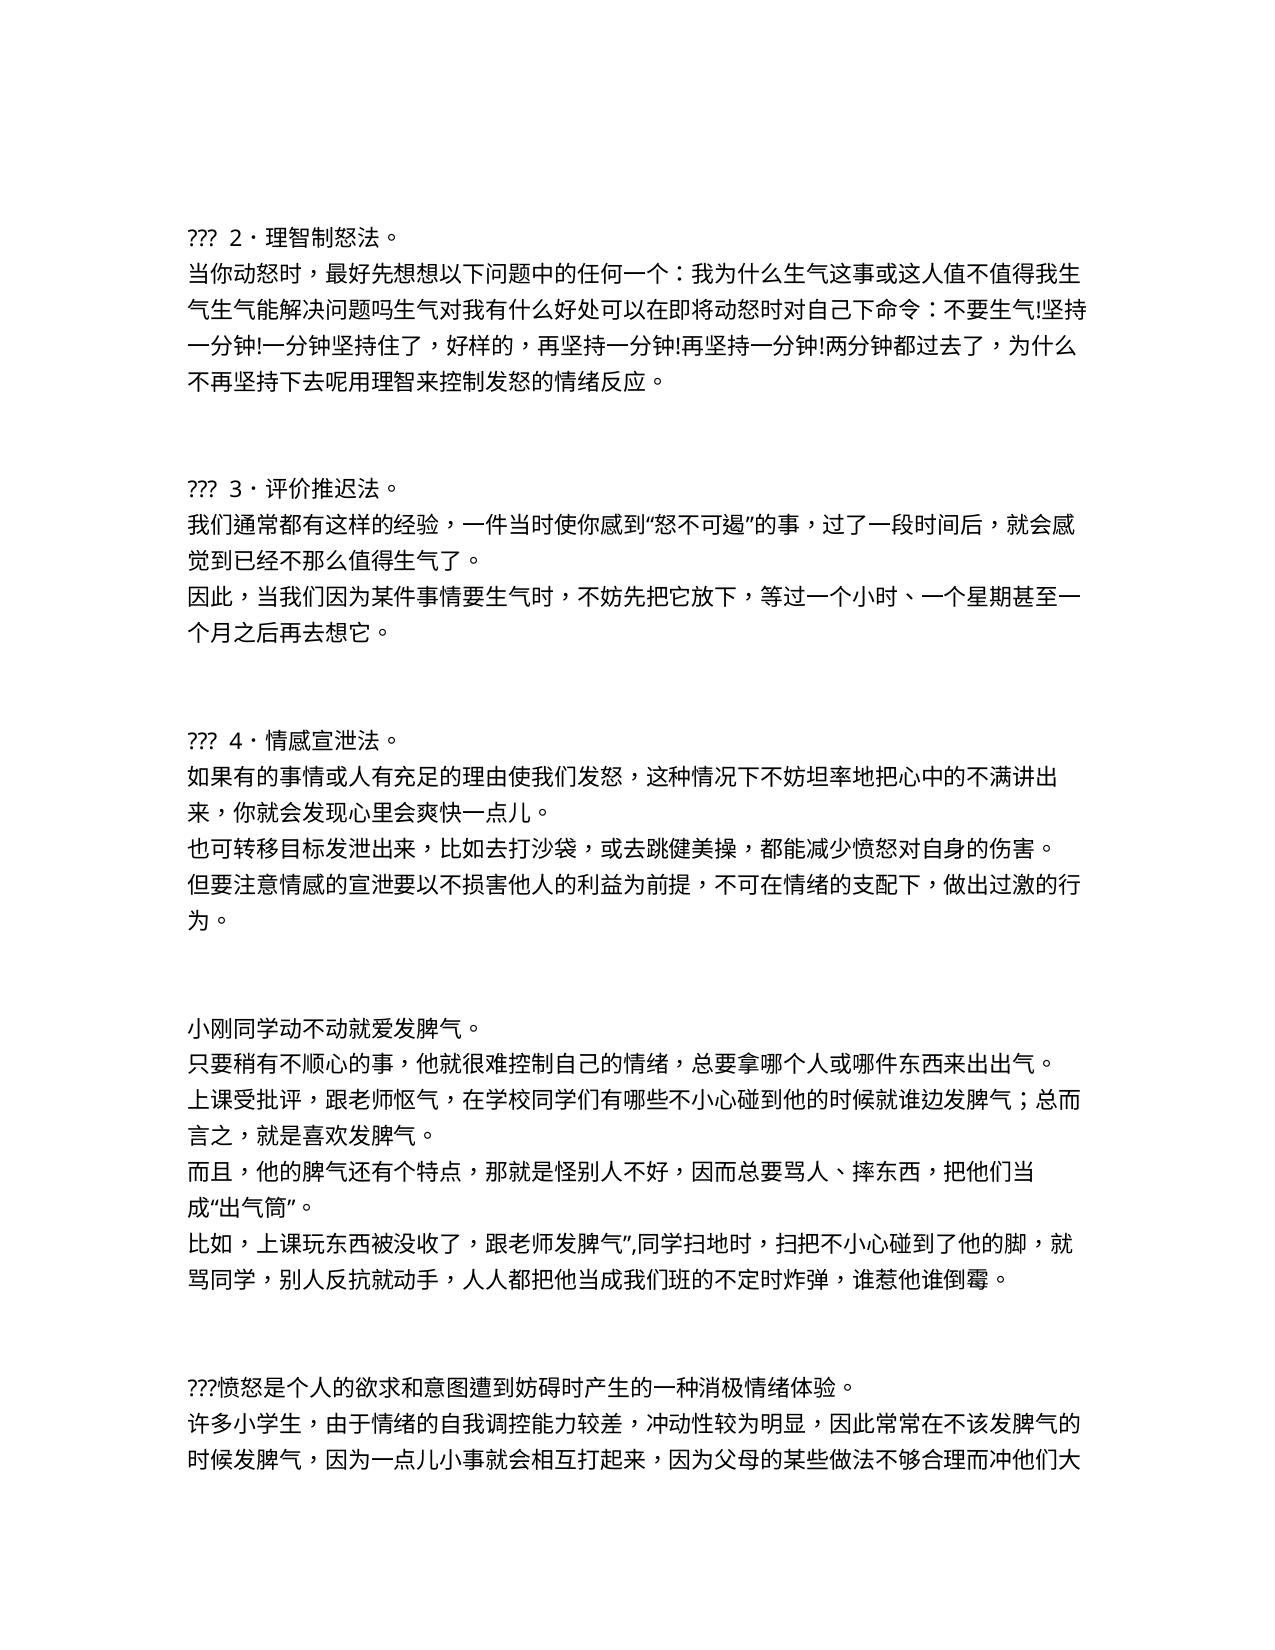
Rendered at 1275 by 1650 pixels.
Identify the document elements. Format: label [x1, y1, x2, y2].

text [187, 150, 1087, 1475]
